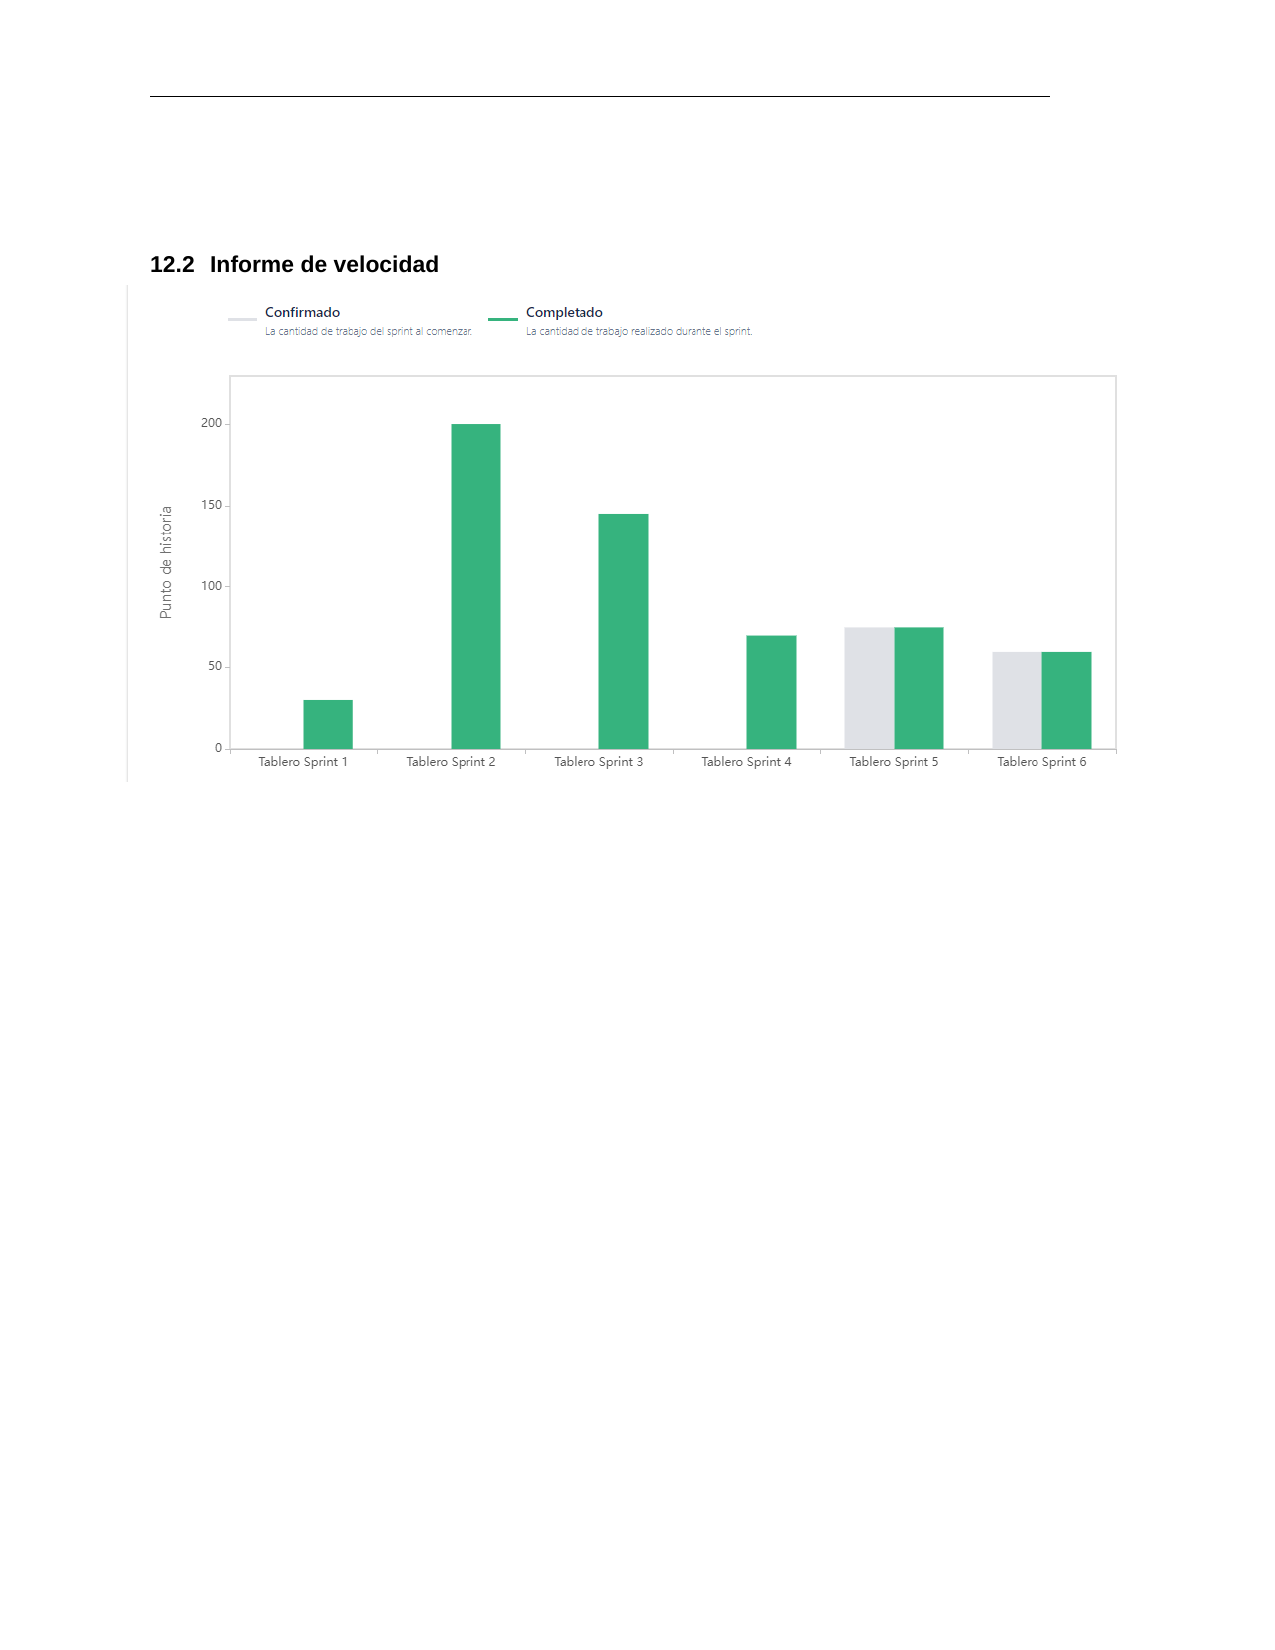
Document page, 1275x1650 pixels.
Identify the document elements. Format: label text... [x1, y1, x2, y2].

subtitle Informe de velocidad [150, 238, 1050, 278]
picture [125, 285, 1150, 782]
